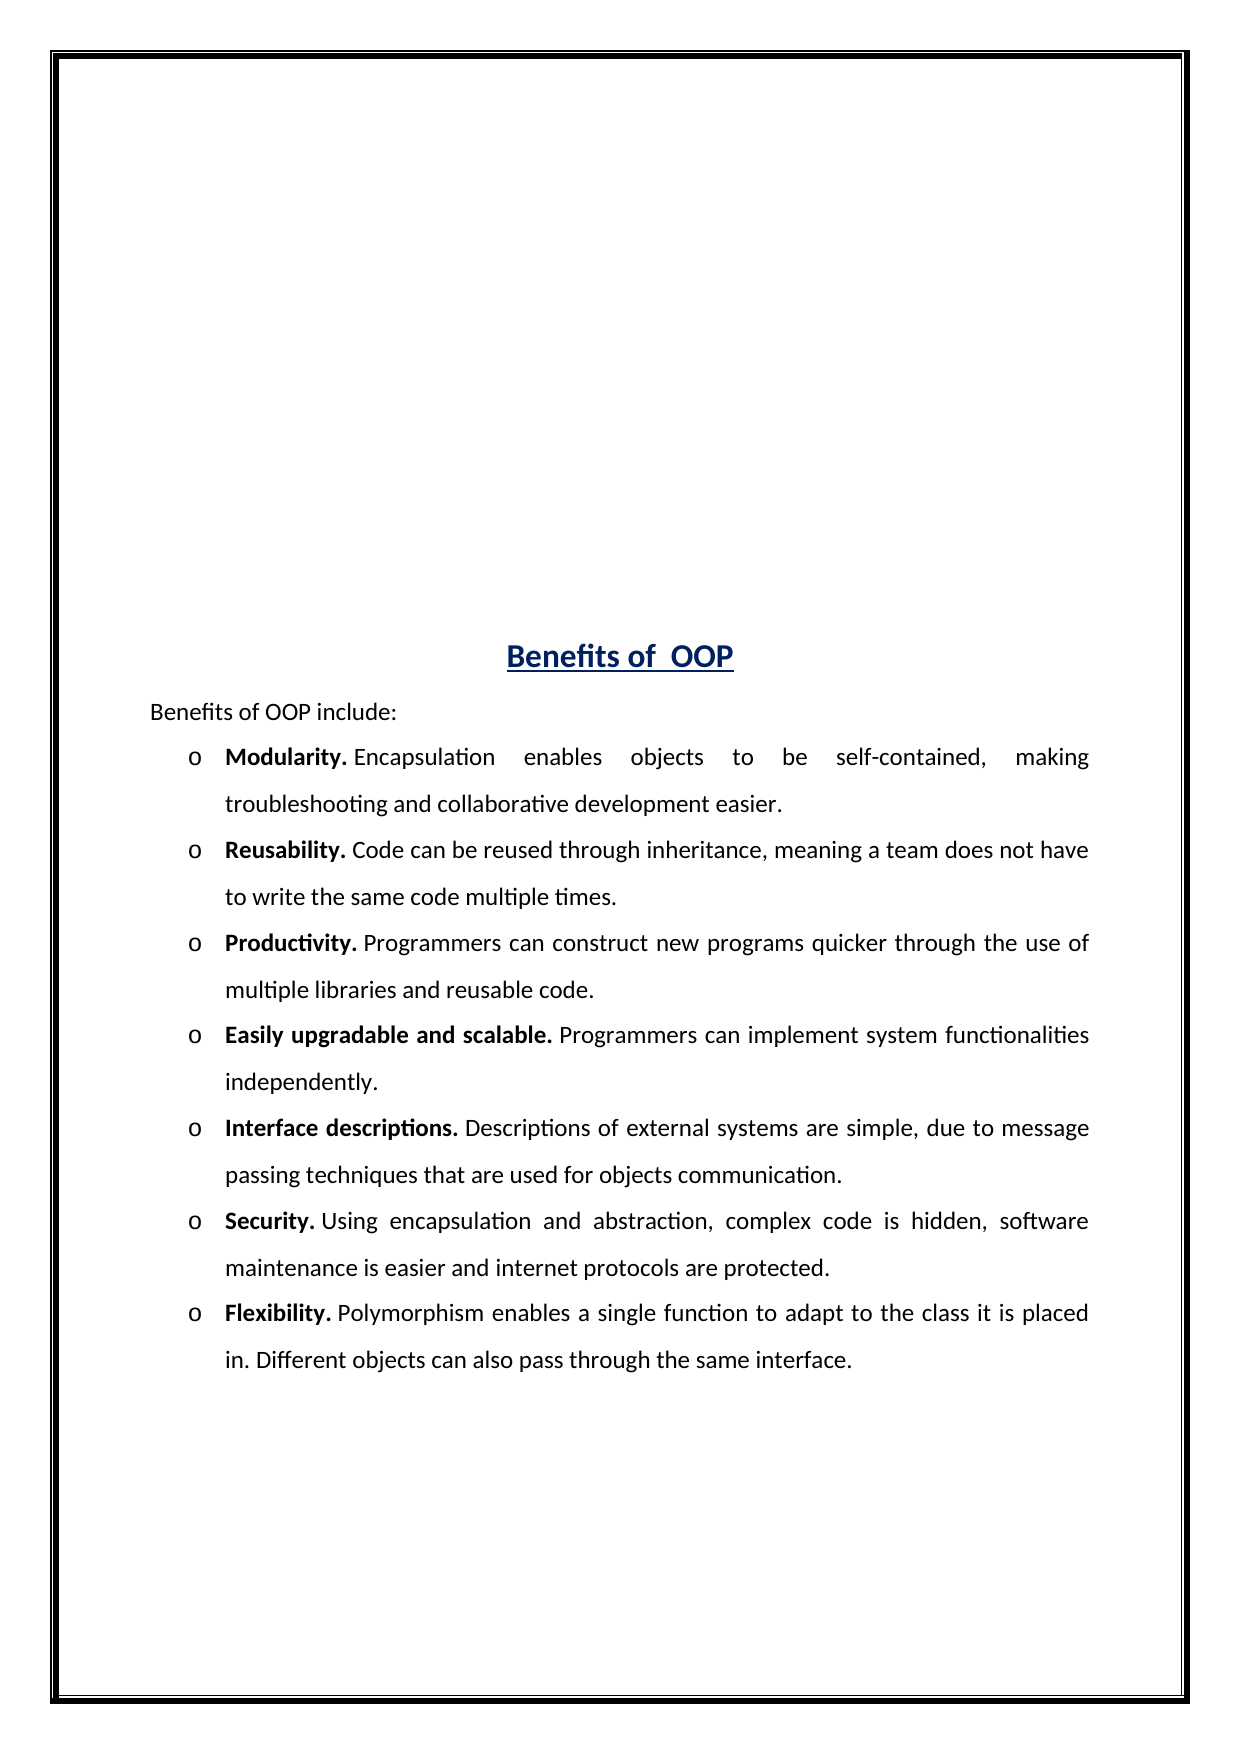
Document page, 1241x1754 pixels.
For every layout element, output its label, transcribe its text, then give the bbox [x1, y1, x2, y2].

list Modularity. Encapsulation enables objects to be self-contained, making troubleshooting and collaborative development easier. [187, 741, 1090, 819]
list Security. Using encapsulation and abstraction, complex code is hidden, software maintenance is easier and internet protocols are protected. [187, 1205, 1090, 1282]
list Easily upgradable and scalable. Programmers can implement system functionalities independently. [187, 1019, 1090, 1097]
list Flexibility. Polymorphism enables a single function to adapt to the class it is placed in. Different objects can also pass through the same interface. [187, 1298, 1090, 1375]
list Interface descriptions. Descriptions of external systems are simple, due to message passing techniques that are used for objects communication. [187, 1112, 1090, 1190]
list Reusability. Code can be reused through inheritance, meaning a team does not have to write the same code multiple times. [187, 834, 1090, 912]
list Productivity. Programmers can construct new programs quicker through the use of multiple libraries and reusable code. [187, 927, 1090, 1004]
text Benefits of OOP [150, 635, 1090, 676]
text Benefits of OOP include: [150, 696, 1090, 726]
